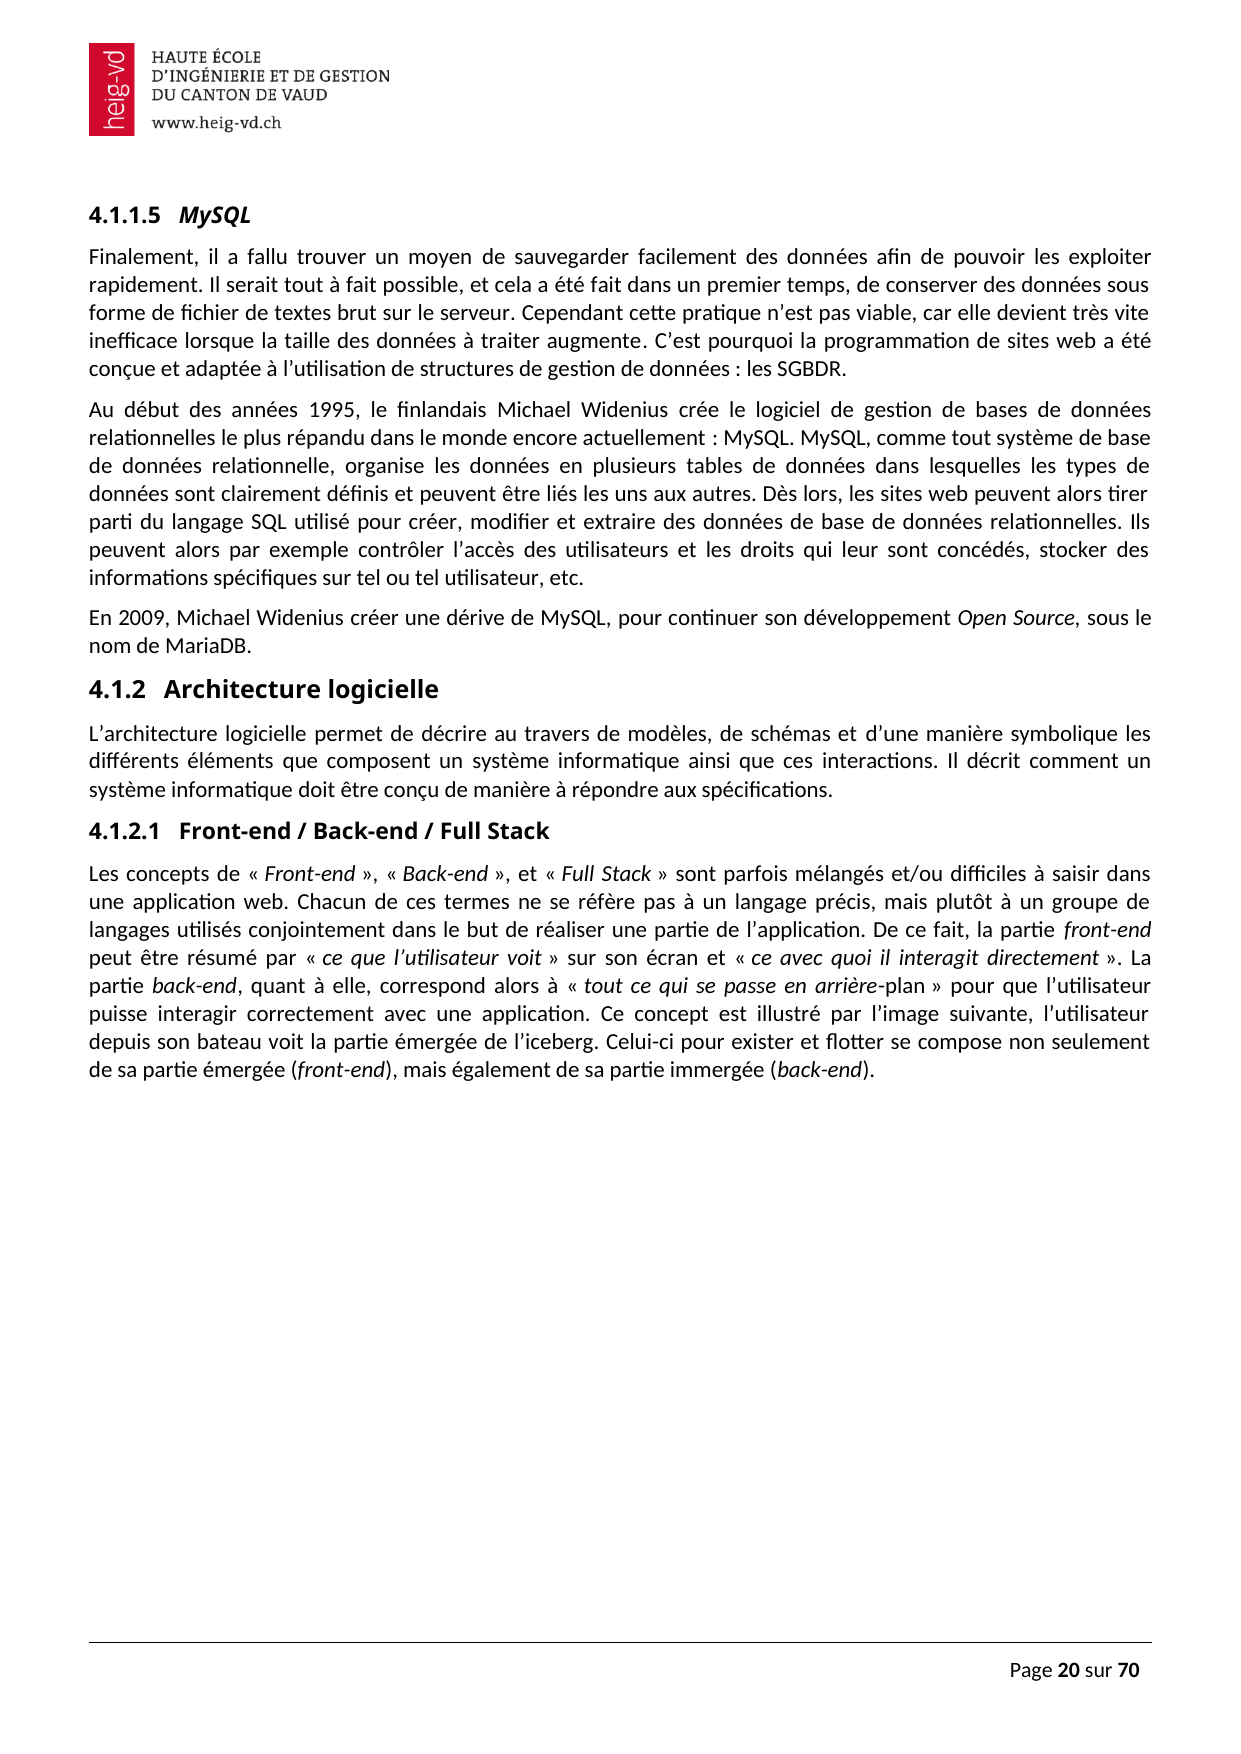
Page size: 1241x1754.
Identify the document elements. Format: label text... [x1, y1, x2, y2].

text Finalement, il a fallu trouver un moyen de sauvegarder facilement des données afin de pouvoir les exploiter rapidement. Il serait tout à fait possible, et cela a été fait dans un premier temps, de conserver des données sous forme de fichier de textes brut sur le serveur. Cependant cette pratique n’est pas viable, car elle devient très vite inefficace lorsque la taille des données à traiter augmente. C’est pourquoi la programmation de sites web a été conçue et adaptée à l’utilisation de structures de gestion de données : les SGBDR. [89, 242, 1152, 382]
text En 2009, Michael Widenius créer une dérive de MySQL, pour continuer son développement Open Source, sous le nom de MariaDB. [89, 603, 1152, 659]
text Au début des années 1995, le finlandais Michael Widenius crée le logiciel de gestion de bases de données relationnelles le plus répandu dans le monde encore actuellement : MySQL. MySQL, comme tout système de base de données relationnelle, organise les données en plusieurs tables de données dans lesquelles les types de données sont clairement définis et peuvent être liés les uns aux autres. Dès lors, les sites web peuvent alors tirer parti du langage SQL utilisé pour créer, modifier et extraire des données de base de données relationnelles. Ils peuvent alors par exemple contrôler l’accès des utilisateurs et les droits qui leur sont concédés, stocker des informations spécifiques sur tel ou tel utilisateur, etc. [89, 395, 1152, 591]
text Les concepts de « Front-end », « Back-end », et « Full Stack » sont parfois mélangés et/ou difficiles à saisir dans une application web. Chacun de ces termes ne se réfère pas à un langage précis, mais plutôt à un groupe de langages utilisés conjointement dans le but de réaliser une partie de l’application. De ce fait, la partie front-end peut être résumé par « ce que l’utilisateur voit » sur son écran et « ce avec quoi il interagit directement ». La partie back-end, quant à elle, correspond alors à « tout ce qui se passe en arrière-plan » pour que l’utilisateur puisse interagir correctement avec une application. Ce concept est illustré par l’image suivante, l’utilisateur depuis son bateau voit la partie émergée de l’iceberg. Celui-ci pour exister et flotter se compose non seulement de sa partie émergée (front-end), mais également de sa partie immergée (back-end). [89, 859, 1152, 1083]
picture [89, 43, 389, 136]
subtitle MySQL [89, 198, 1152, 230]
subtitle Front-end / Back-end / Full Stack [89, 815, 1152, 846]
subtitle Architecture logicielle [89, 672, 1152, 706]
text L’architecture logicielle permet de décrire au travers de modèles, de schémas et d’une manière symbolique les différents éléments que composent un système informatique ainsi que ces interactions. Il décrit comment un système informatique doit être conçu de manière à répondre aux spécifications. [89, 719, 1152, 803]
